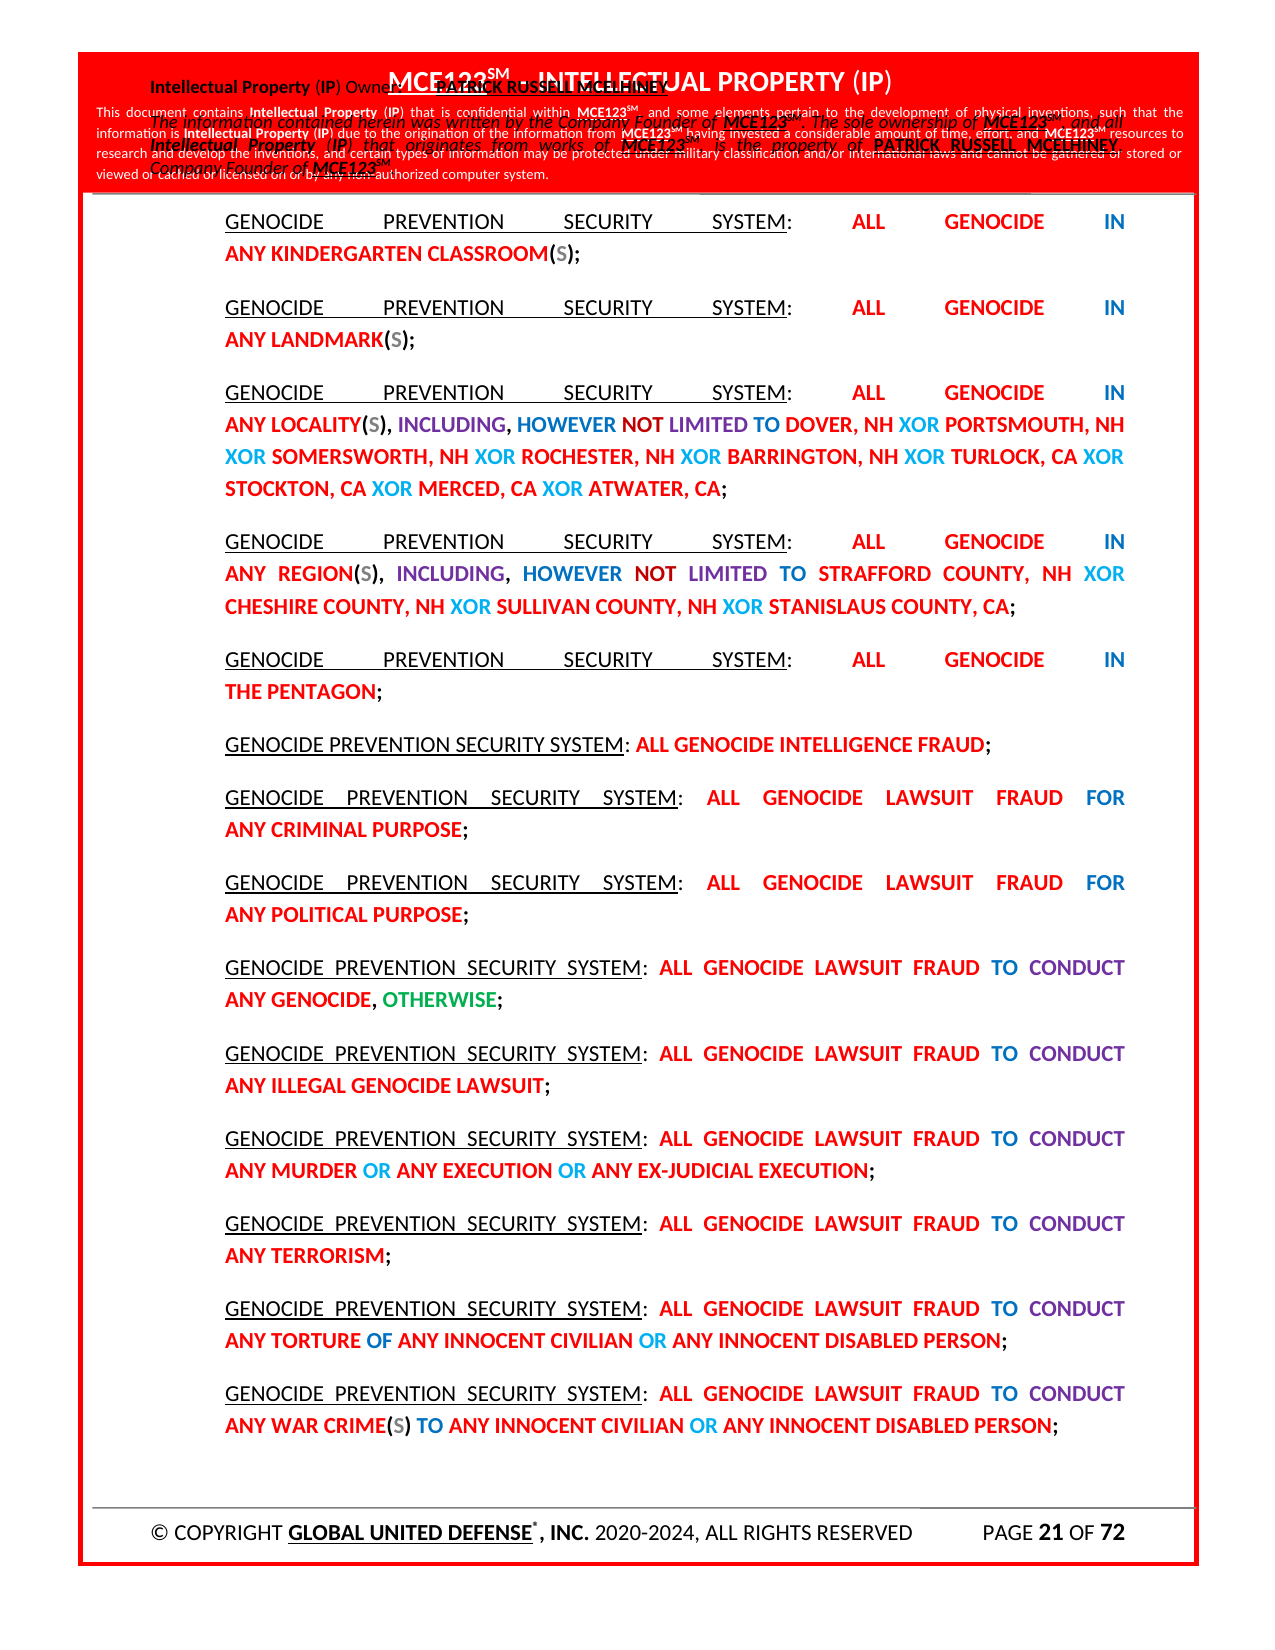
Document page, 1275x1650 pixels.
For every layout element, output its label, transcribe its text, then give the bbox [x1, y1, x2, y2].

text GENOCIDE PREVENTION SECURITY SYSTEM: ALL GENOCIDE LAWSUIT FRAUD TO CONDUCT ANY GENOCIDE, OTHERWISE; [225, 953, 1125, 1014]
text GENOCIDE PREVENTION SECURITY SYSTEM: ALL GENOCIDE LAWSUIT FRAUD FOR ANY CRIMINAL PURPOSE; [225, 783, 1125, 843]
text GENOCIDE PREVENTION SECURITY SYSTEM: ALL GENOCIDE INTELLIGENCE FRAUD; [225, 730, 1125, 758]
text GENOCIDE PREVENTION SECURITY SYSTEM: ALL GENOCIDE LAWSUIT FRAUD TO CONDUCT ANY TERRORISM; [225, 1209, 1125, 1269]
text GENOCIDE PREVENTION SECURITY SYSTEM: ALL GENOCIDE LAWSUIT FRAUD FOR ANY POLITICAL PURPOSE; [225, 868, 1125, 928]
text GENOCIDE PREVENTION SECURITY SYSTEM: ALL GENOCIDE LAWSUIT FRAUD TO CONDUCT ANY WAR CRIME(S) TO ANY INNOCENT CIVILIAN OR ANY INNOCENT DISABLED PERSON; [225, 1379, 1125, 1440]
text GENOCIDE PREVENTION SECURITY SYSTEM: ALL GENOCIDE LAWSUIT FRAUD TO CONDUCT ANY MURDER OR ANY EXECUTION OR ANY EX-JUDICIAL EXECUTION; [225, 1124, 1125, 1184]
text GENOCIDE PREVENTION SECURITY SYSTEM: ALL GENOCIDE IN ANY LANDMARK(S); [225, 293, 1125, 353]
text GENOCIDE PREVENTION SECURITY SYSTEM: ALL GENOCIDE IN ANY LOCALITY(S), INCLUDING, HOWEVER NOT LIMITED TO DOVER, NH XOR PORTSMOUTH, NH XOR SOMERSWORTH, NH XOR ROCHESTER, NH XOR BARRINGTON, NH XOR TURLOCK, CA XOR STOCKTON, CA XOR MERCED, CA XOR ATWATER, CA; [225, 378, 1125, 502]
text GENOCIDE PREVENTION SECURITY SYSTEM: ALL GENOCIDE IN ANY KINDERGARTEN CLASSROOM(S); [225, 207, 1125, 268]
text GENOCIDE PREVENTION SECURITY SYSTEM: ALL GENOCIDE LAWSUIT FRAUD TO CONDUCT ANY ILLEGAL GENOCIDE LAWSUIT; [225, 1039, 1125, 1099]
text GENOCIDE PREVENTION SECURITY SYSTEM: ALL GENOCIDE LAWSUIT FRAUD TO CONDUCT ANY TORTURE OF ANY INNOCENT CIVILIAN OR ANY INNOCENT DISABLED PERSON; [225, 1294, 1125, 1354]
text GENOCIDE PREVENTION SECURITY SYSTEM: ALL GENOCIDE IN THE PENTAGON; [225, 645, 1125, 705]
text GENOCIDE PREVENTION SECURITY SYSTEM: ALL GENOCIDE IN ANY REGION(S), INCLUDING, HOWEVER NOT LIMITED TO STRAFFORD COUNTY, NH XOR CHESHIRE COUNTY, NH XOR SULLIVAN COUNTY, NH XOR STANISLAUS COUNTY, CA; [225, 527, 1125, 620]
